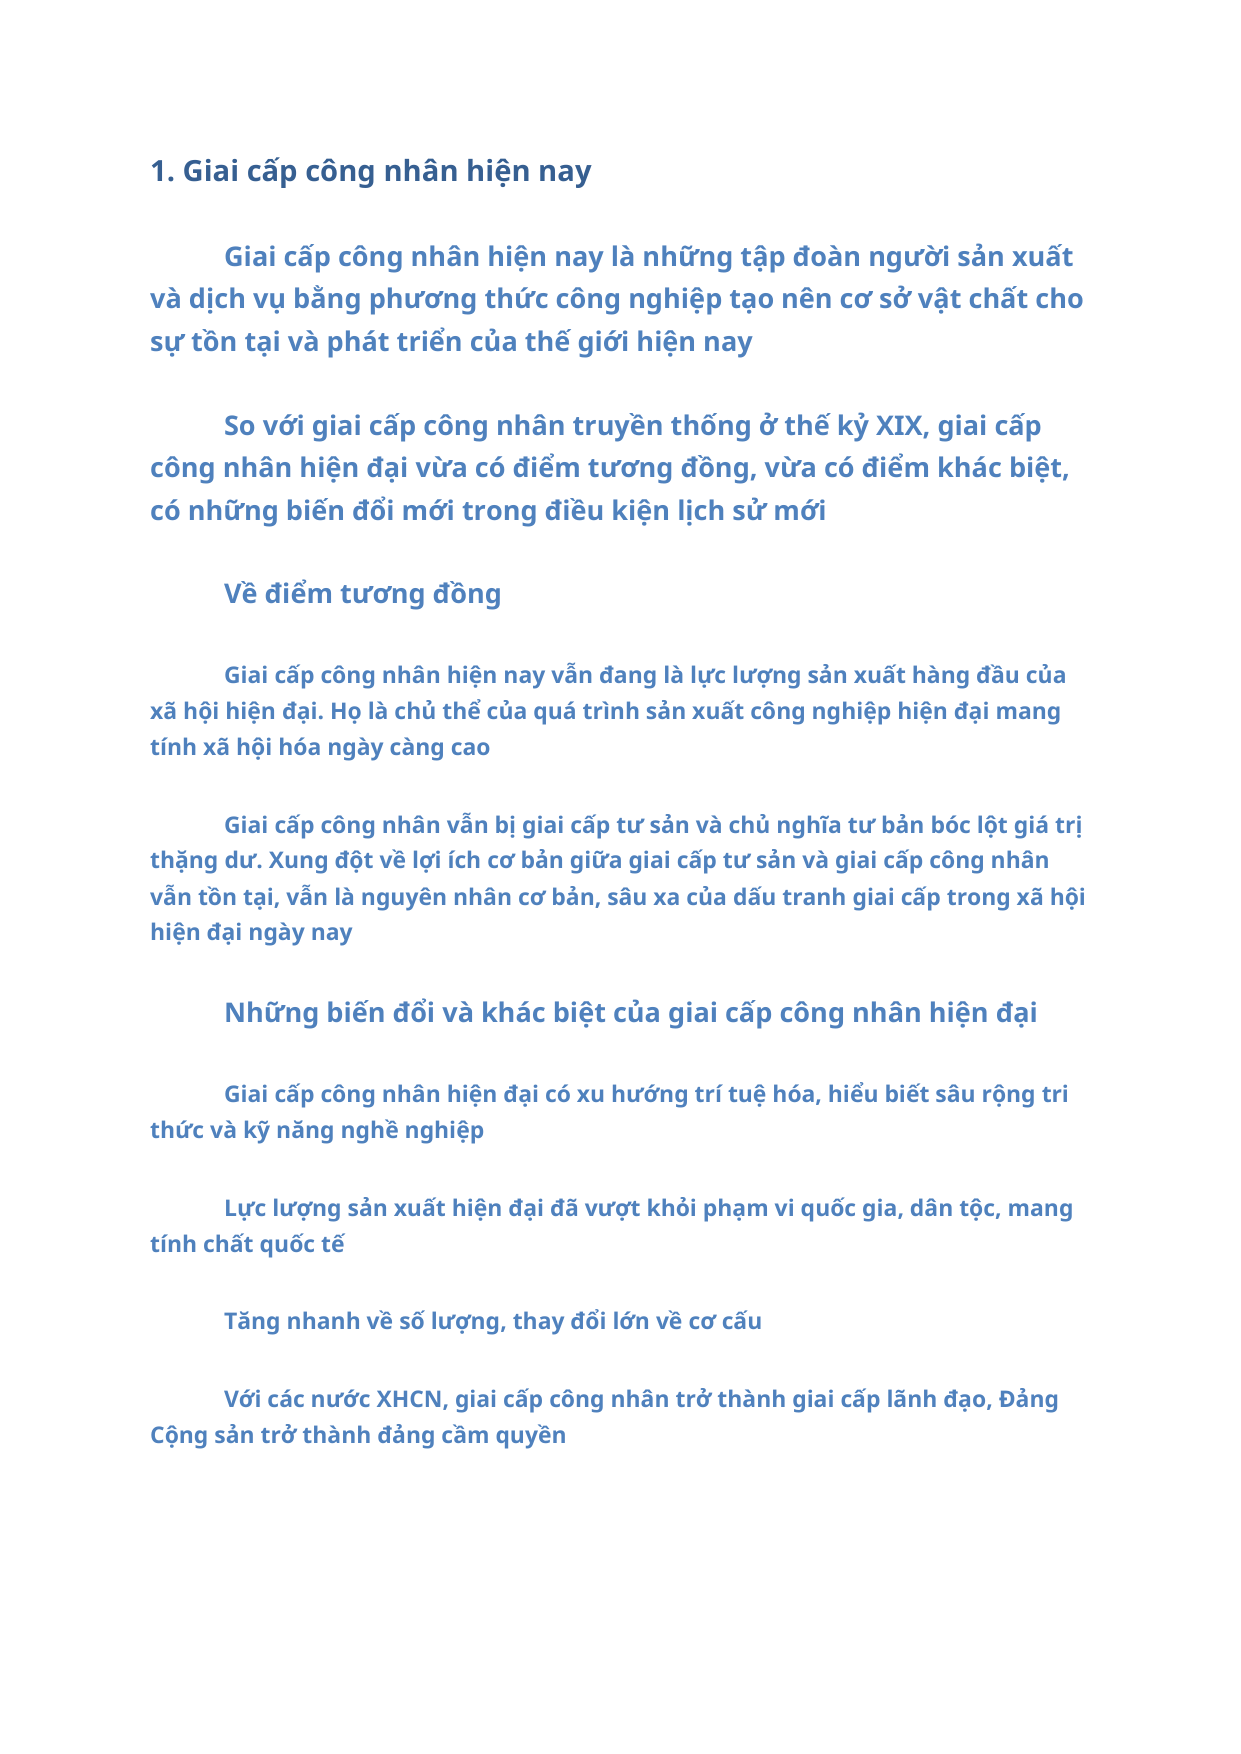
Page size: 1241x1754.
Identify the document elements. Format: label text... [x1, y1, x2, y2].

subtitle Giai cấp công nhân vẫn bị giai cấp tư sản và chủ nghĩa tư bản bóc lột giá trị thặng dư. Xung đột về lợi ích cơ bản giữa giai cấp tư sản và giai cấp công nhân vẫn tồn tại, vẫn là nguyên nhân cơ bản, sâu xa của dấu tranh giai cấp trong xã hội hiện đại ngày nay [150, 808, 1090, 948]
subtitle Với các nước XHCN, giai cấp công nhân trở thành giai cấp lãnh đạo, Đảng Cộng sản trở thành đảng cầm quyền [150, 1383, 1090, 1450]
subtitle So với giai cấp công nhân truyền thống ở thế kỷ XIX, giai cấp công nhân hiện đại vừa có điểm tương đồng, vừa có điểm khác biệt, có những biến đổi mới trong điều kiện lịch sử mới [150, 406, 1090, 528]
subtitle Về điểm tương đồng [150, 575, 1090, 612]
subtitle 1. Giai cấp công nhân hiện nay [150, 150, 1090, 190]
subtitle Lực lượng sản xuất hiện đại đã vượt khỏi phạm vi quốc gia, dân tộc, mang tính chất quốc tế [150, 1192, 1090, 1259]
subtitle Tăng nhanh về số lượng, thay đổi lớn về cơ cấu [150, 1305, 1090, 1336]
subtitle Giai cấp công nhân hiện nay vẫn đang là lực lượng sản xuất hàng đầu của xã hội hiện đại. Họ là chủ thể của quá trình sản xuất công nghiệp hiện đại mang tính xã hội hóa ngày càng cao [150, 659, 1090, 762]
subtitle Giai cấp công nhân hiện đại có xu hướng trí tuệ hóa, hiểu biết sâu rộng tri thức và kỹ năng nghề nghiệp [150, 1078, 1090, 1145]
subtitle Giai cấp công nhân hiện nay là những tập đoàn người sản xuất và dịch vụ bằng phương thức công nghiệp tạo nên cơ sở vật chất cho sự tồn tại và phát triển của thế giới hiện nay [150, 237, 1090, 359]
subtitle Những biến đổi và khác biệt của giai cấp công nhân hiện đại [150, 994, 1090, 1031]
